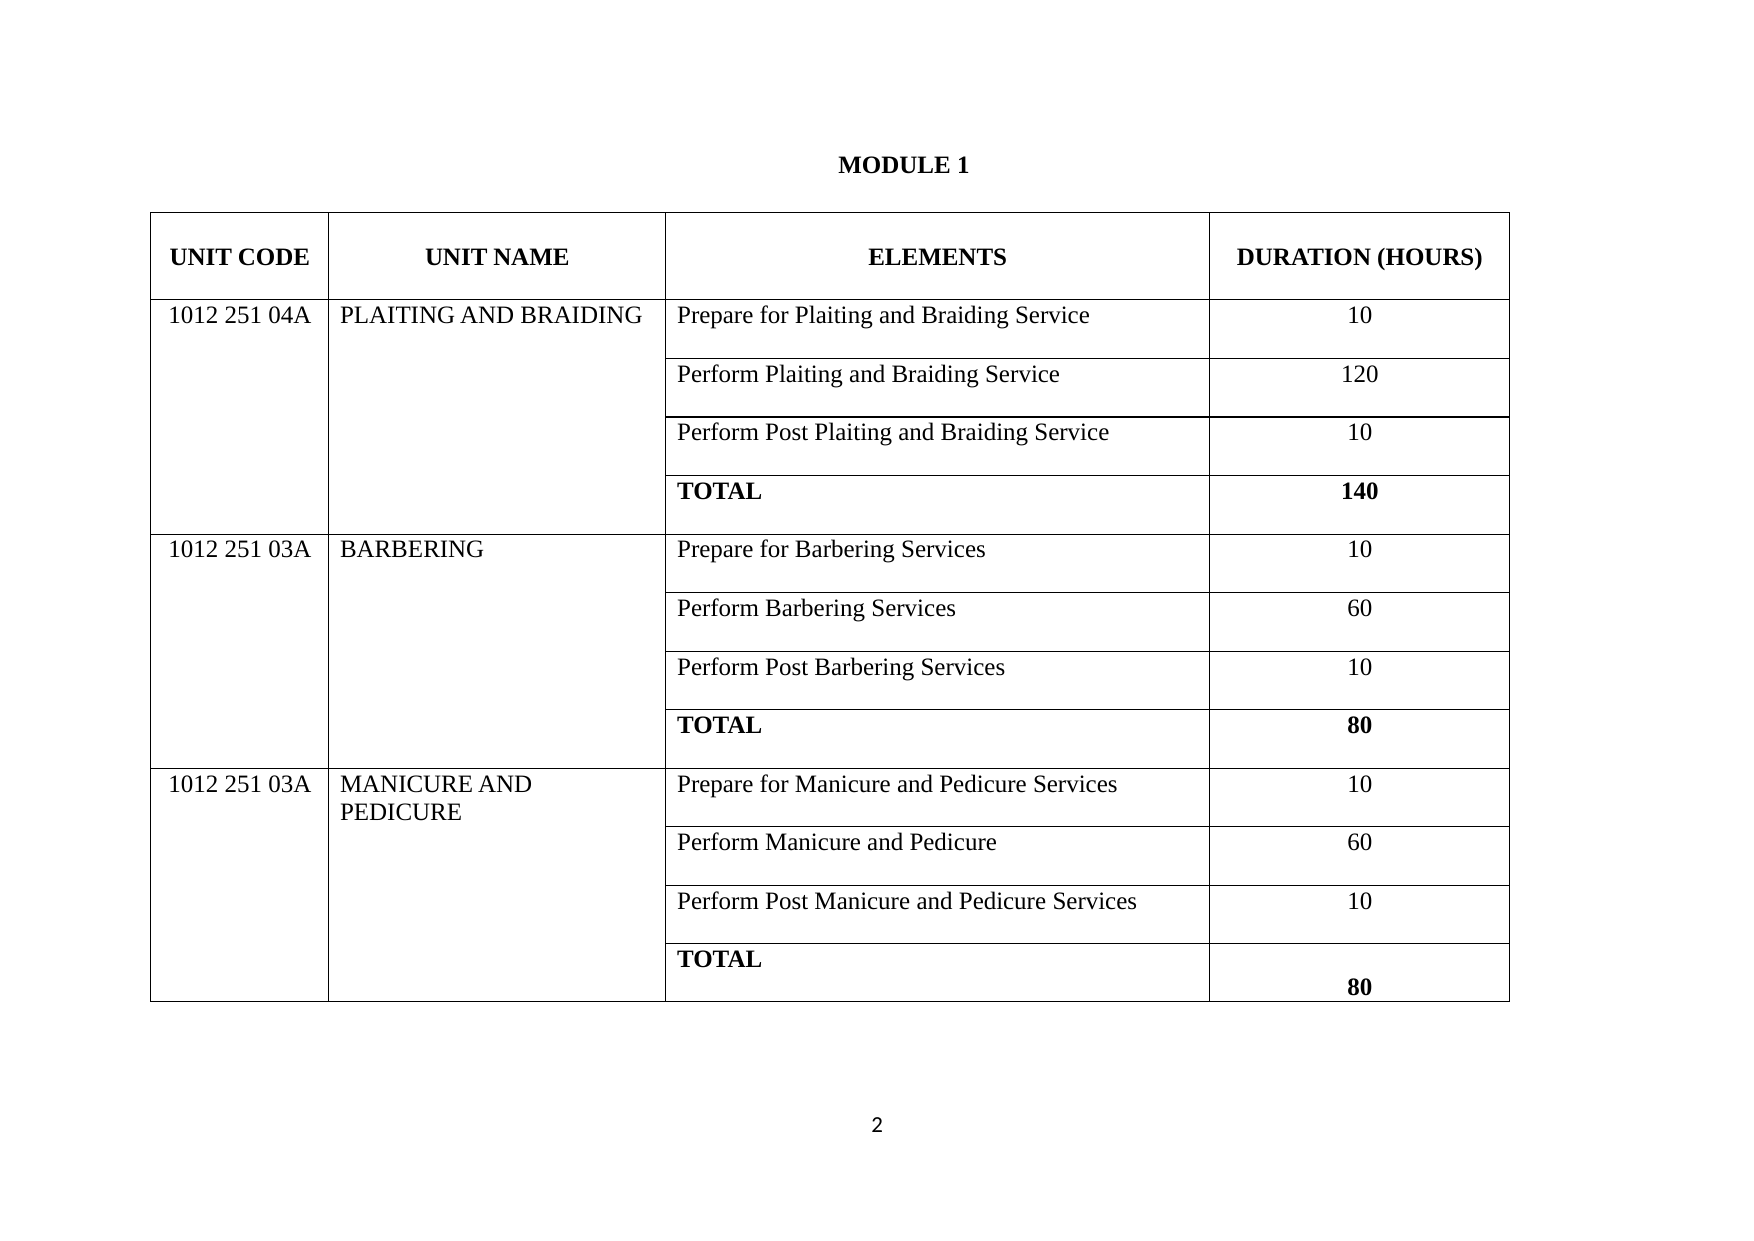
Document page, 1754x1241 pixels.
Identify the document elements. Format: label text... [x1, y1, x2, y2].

table_cell 10 [1210, 769, 1509, 826]
table_header UNIT NAME [329, 213, 665, 299]
table_cell 80 [1210, 944, 1509, 1001]
table_cell PLAITING AND BRAIDING [329, 300, 665, 533]
table_cell 140 [1210, 476, 1509, 533]
table_header DURATION (HOURS) [1210, 213, 1509, 299]
table_header ELEMENTS [666, 213, 1209, 299]
table_cell 10 [1210, 418, 1509, 475]
table_cell 80 [1210, 710, 1509, 768]
table_cell Perform Manicure and Pedicure [666, 827, 1209, 885]
table_cell Perform Post Barbering Services [666, 652, 1209, 709]
table_cell Perform Post Plaiting and Braiding Service [666, 418, 1209, 475]
table_cell 60 [1210, 593, 1509, 651]
table_cell 10 [1210, 652, 1509, 709]
table_cell Prepare for Barbering Services [666, 535, 1209, 592]
table_cell Perform Post Manicure and Pedicure Services [666, 886, 1209, 943]
table_cell 1012 251 03A [151, 769, 328, 1001]
table_cell MANICURE AND PEDICURE [329, 769, 665, 1001]
table_cell Perform Plaiting and Braiding Service [666, 359, 1209, 416]
table_cell Prepare for Plaiting and Braiding Service [666, 300, 1209, 358]
table_cell Perform Barbering Services [666, 593, 1209, 651]
table_cell 120 [1210, 359, 1509, 416]
table_cell TOTAL [666, 710, 1209, 768]
table_cell BARBERING [329, 535, 665, 768]
table_cell TOTAL [666, 944, 1209, 1001]
table_cell 60 [1210, 827, 1509, 885]
table_cell Prepare for Manicure and Pedicure Services [666, 769, 1209, 826]
table_header UNIT CODE [151, 213, 328, 299]
table_cell 10 [1210, 535, 1509, 592]
table_cell 1012 251 03A [151, 535, 328, 768]
table_cell 10 [1210, 886, 1509, 943]
table_cell 10 [1210, 300, 1509, 358]
table_cell 1012 251 04A [151, 300, 328, 533]
table_cell TOTAL [666, 476, 1209, 533]
text MODULE 1 [150, 150, 1657, 179]
